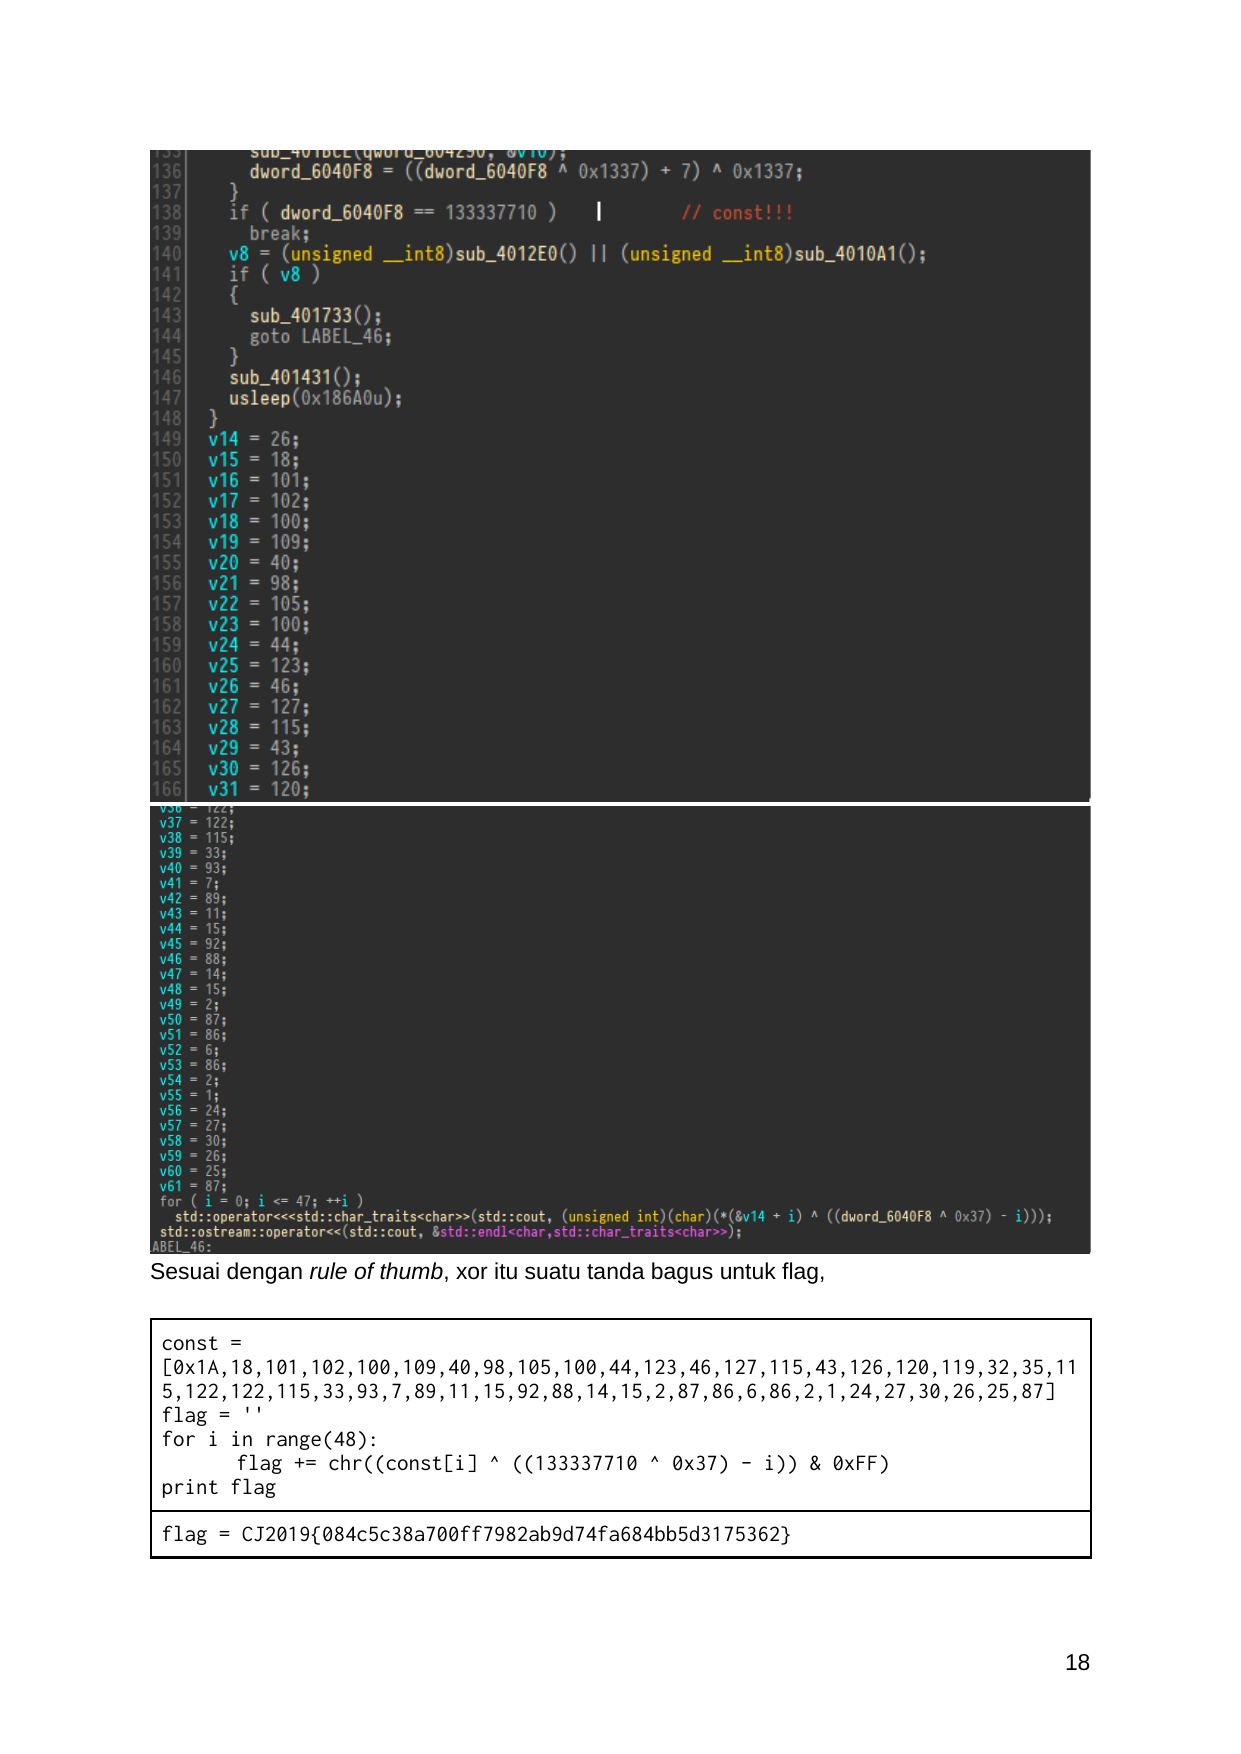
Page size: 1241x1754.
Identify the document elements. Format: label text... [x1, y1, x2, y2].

picture [150, 150, 1091, 802]
table_cell flag = CJ2019{084c5c38a700ff7982ab9d74fa684bb5d3175362} [152, 1512, 1090, 1556]
table_header const = [0x1A,18,101,102,100,109,40,98,105,100,44,123,46,127,115,43,126,120,119,32,35,115,122,122,115,33,93,7,89,11,15,92,88,14,15,2,87,86,6,86,2,1,24,27,30,26,25,87] flag = '' for i in range(48): flag += chr((const[i] ^ ((133337710 ^ 0x37) - i)) & 0xFF) print flag [152, 1320, 1090, 1509]
picture [150, 806, 1091, 1254]
text Sesuai dengan rule of thumb, xor itu suatu tanda bagus untuk flag, [150, 1258, 1090, 1284]
